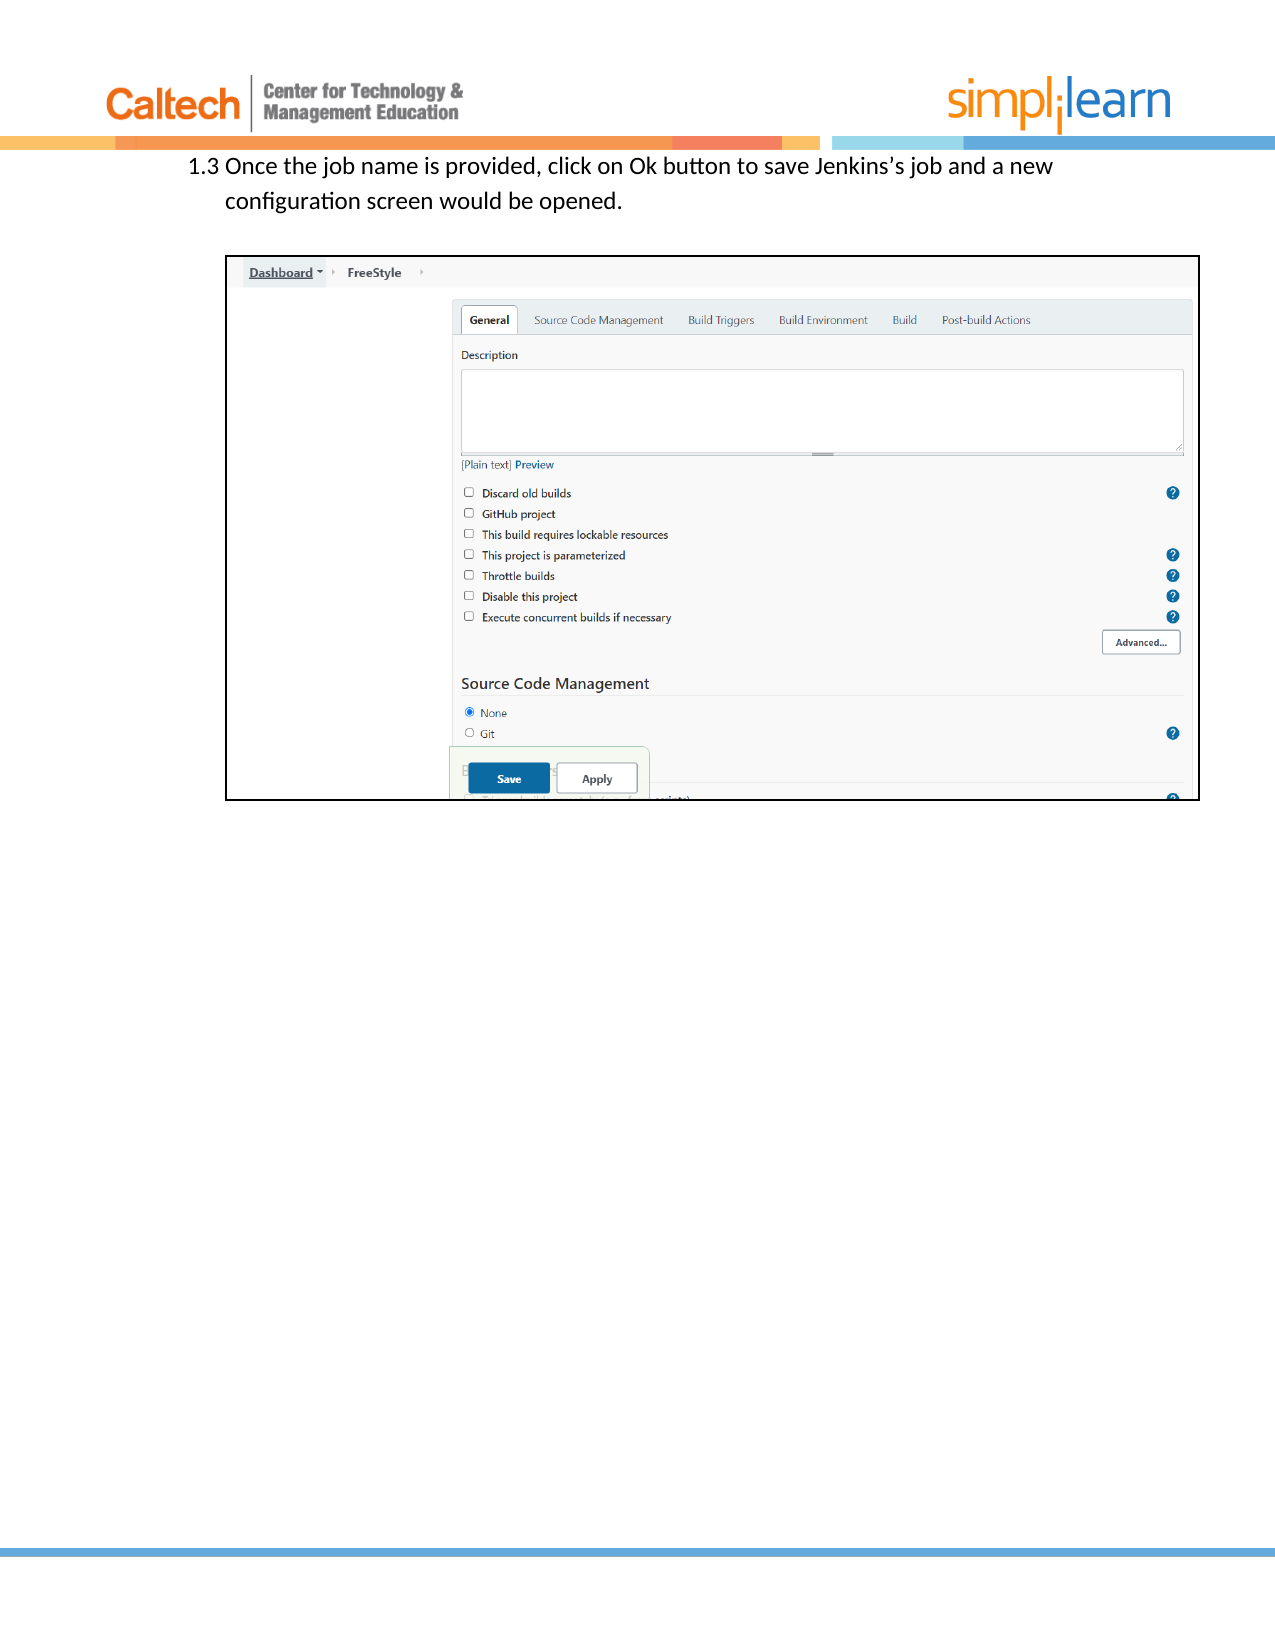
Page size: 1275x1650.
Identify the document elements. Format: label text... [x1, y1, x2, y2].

picture [227, 257, 1198, 799]
picture [106, 75, 464, 133]
picture [0, 76, 1275, 150]
list Once the job name is provided, click on Ok button to save Jenkins’s job and a new configuration screen would be opened. [187, 150, 1125, 216]
picture [0, 1548, 1275, 1557]
